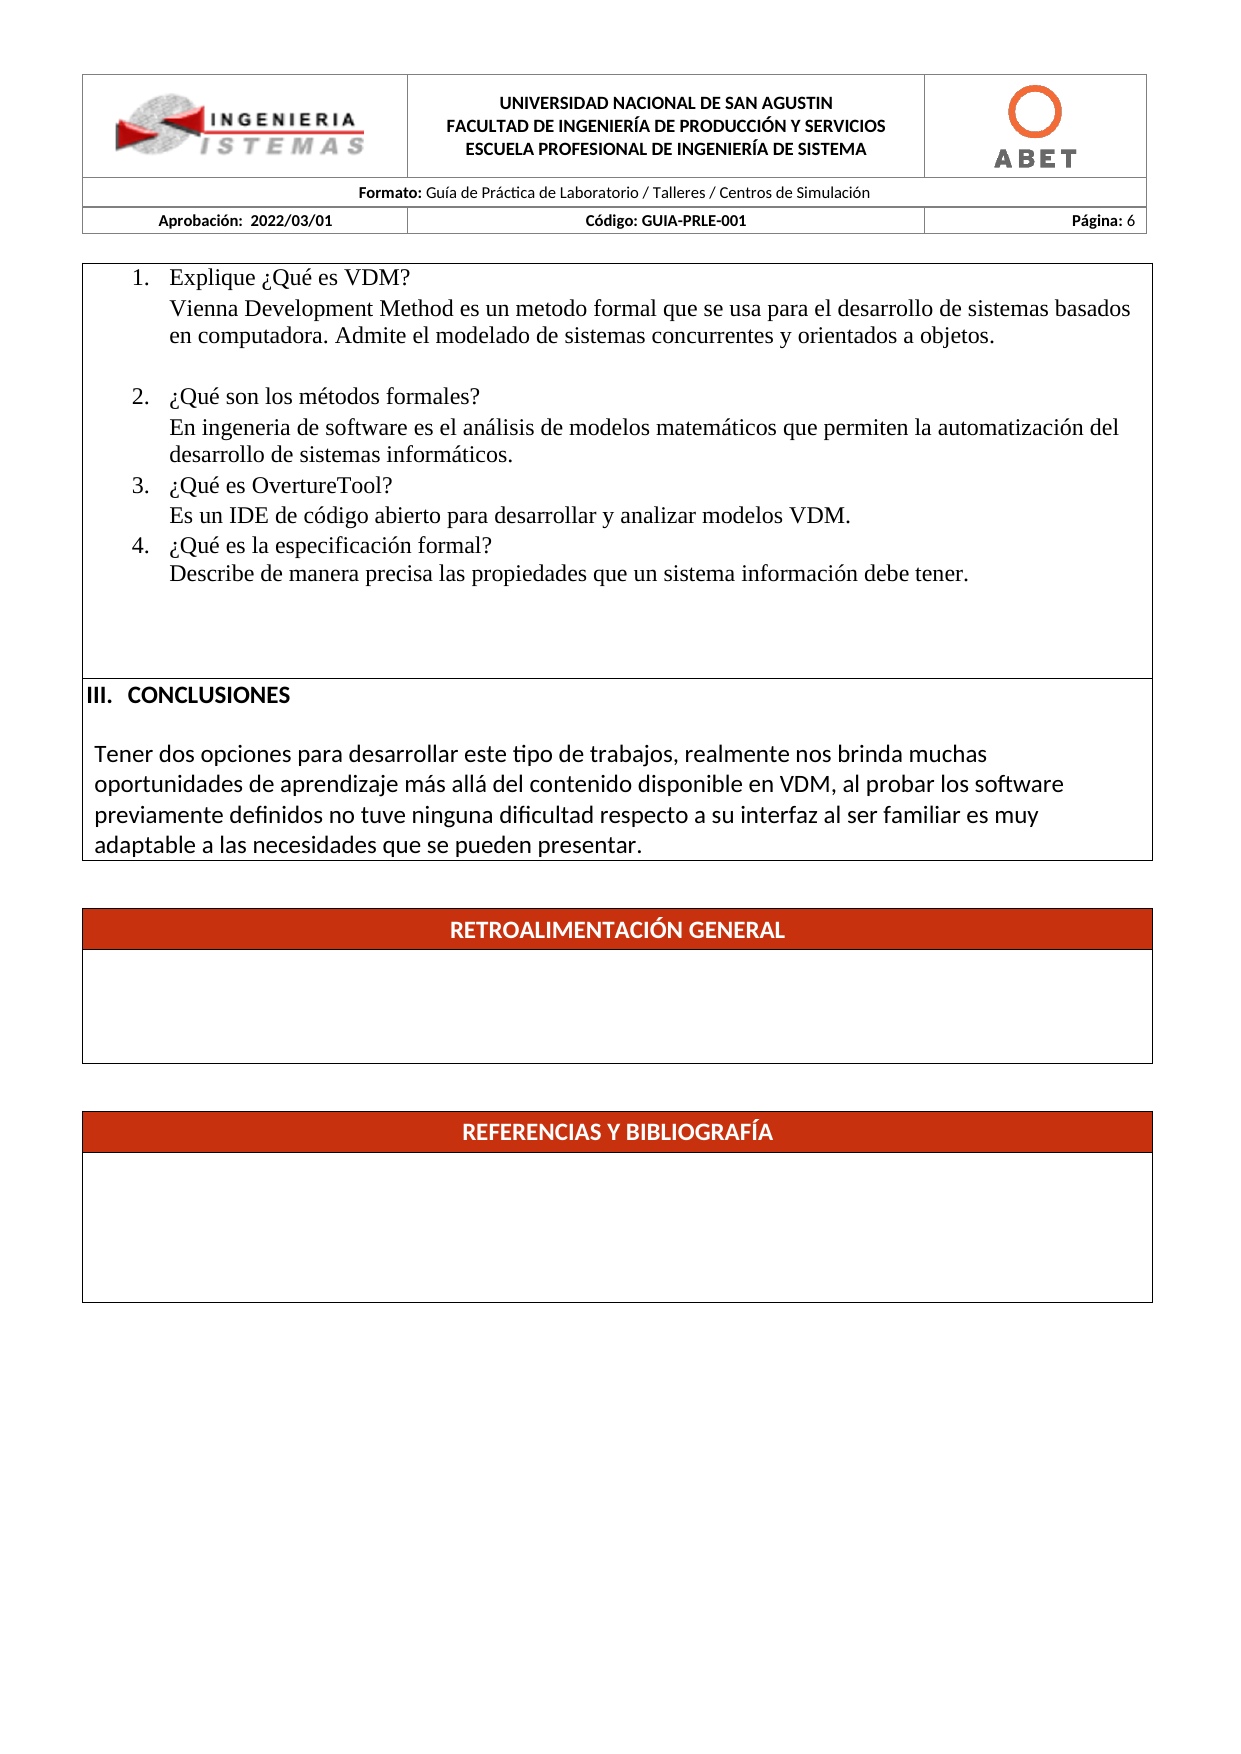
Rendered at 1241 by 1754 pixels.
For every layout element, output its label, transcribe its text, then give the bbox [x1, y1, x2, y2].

picture [115, 74, 364, 178]
picture [993, 84, 1077, 168]
table_header REFERENCIAS Y BIBLIOGRAFÍA [83, 1112, 1152, 1152]
table_cell [83, 950, 1152, 1063]
table_cell CONCLUSIONES Tener dos opciones para desarrollar este tipo de trabajos, realmente nos brinda muchas oportunidades de aprendizaje más allá del contenido disponible en VDM, al probar los software previamente definidos no tuve ninguna dificultad respecto a su interfaz al ser familiar es muy adaptable a las necesidades que se pueden presentar. [83, 679, 1152, 860]
table_header RETROALIMENTACIÓN GENERAL [83, 909, 1152, 949]
table_cell [83, 1153, 1152, 1302]
